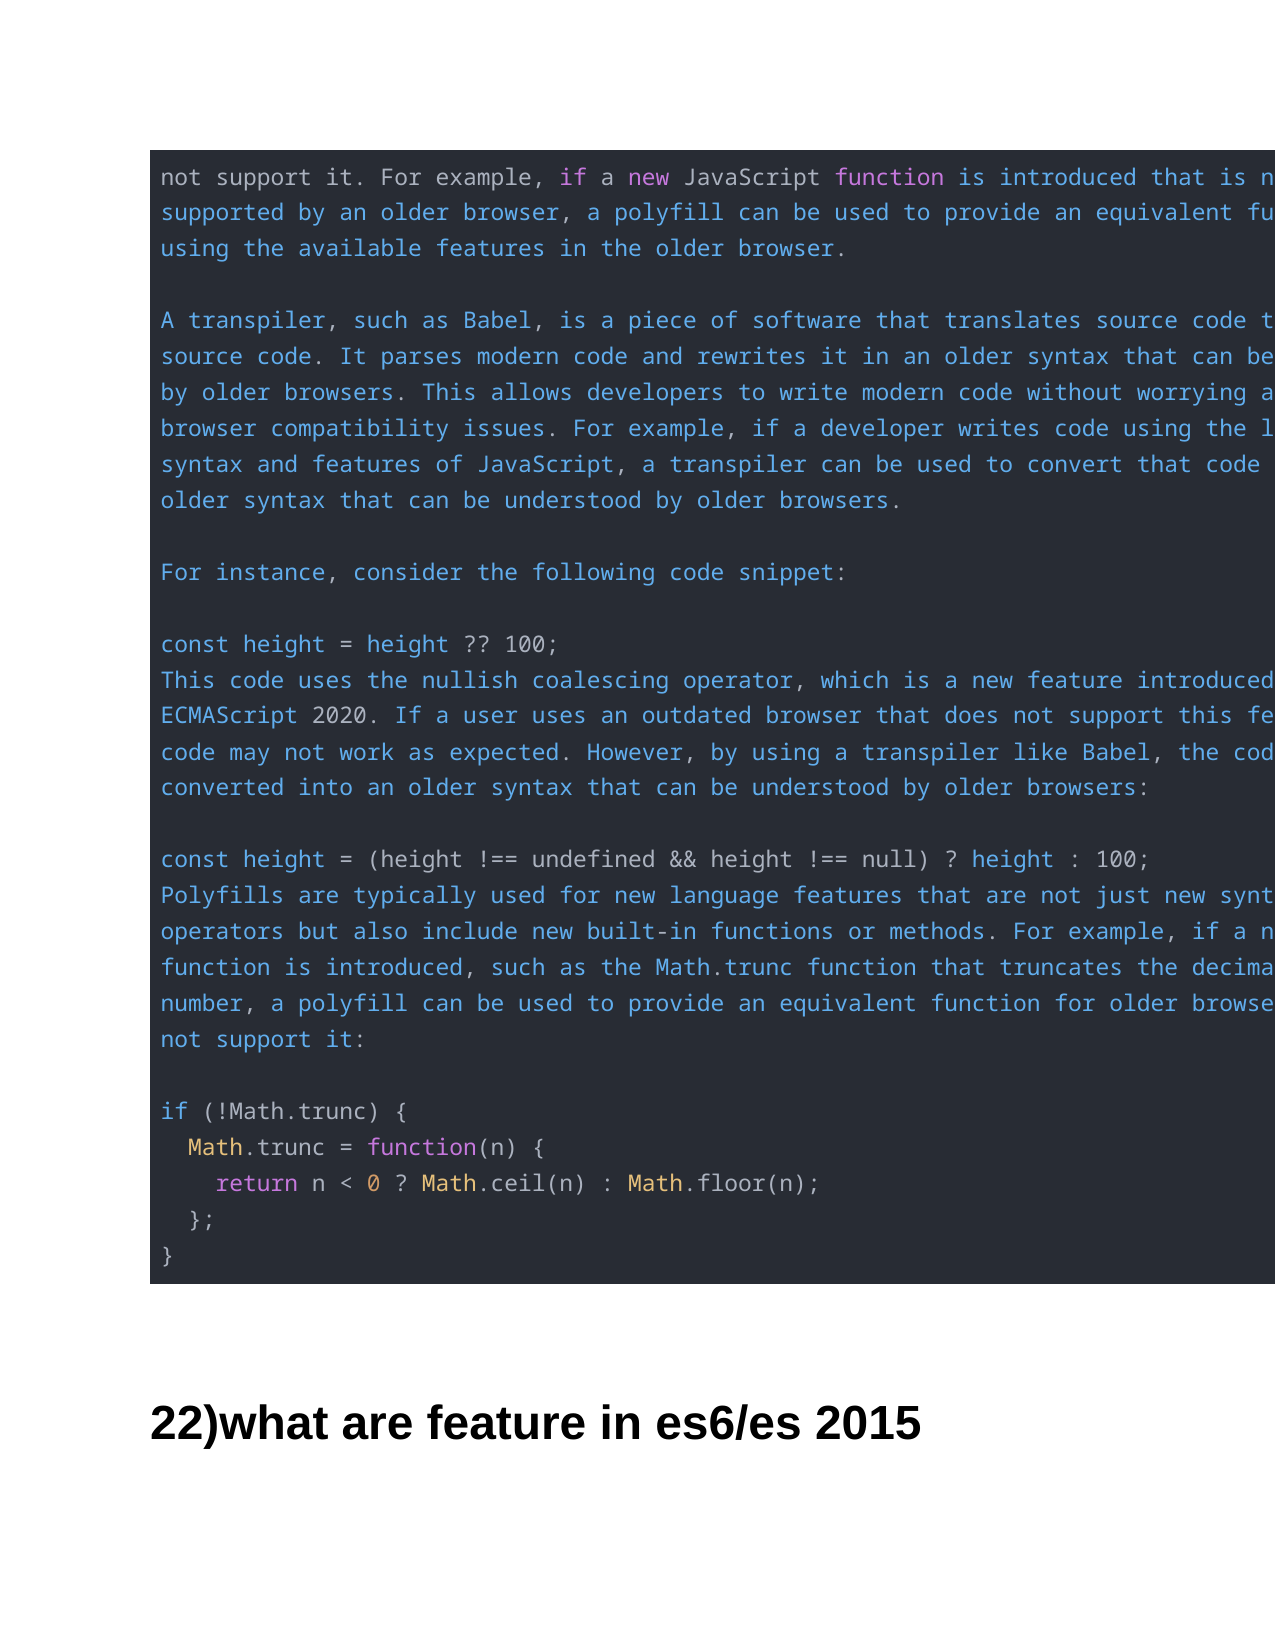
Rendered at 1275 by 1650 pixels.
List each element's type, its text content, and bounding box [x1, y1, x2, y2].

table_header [150, 150, 1275, 1284]
subtitle 22)what are feature in es6/es 2015 [150, 1394, 1125, 1449]
